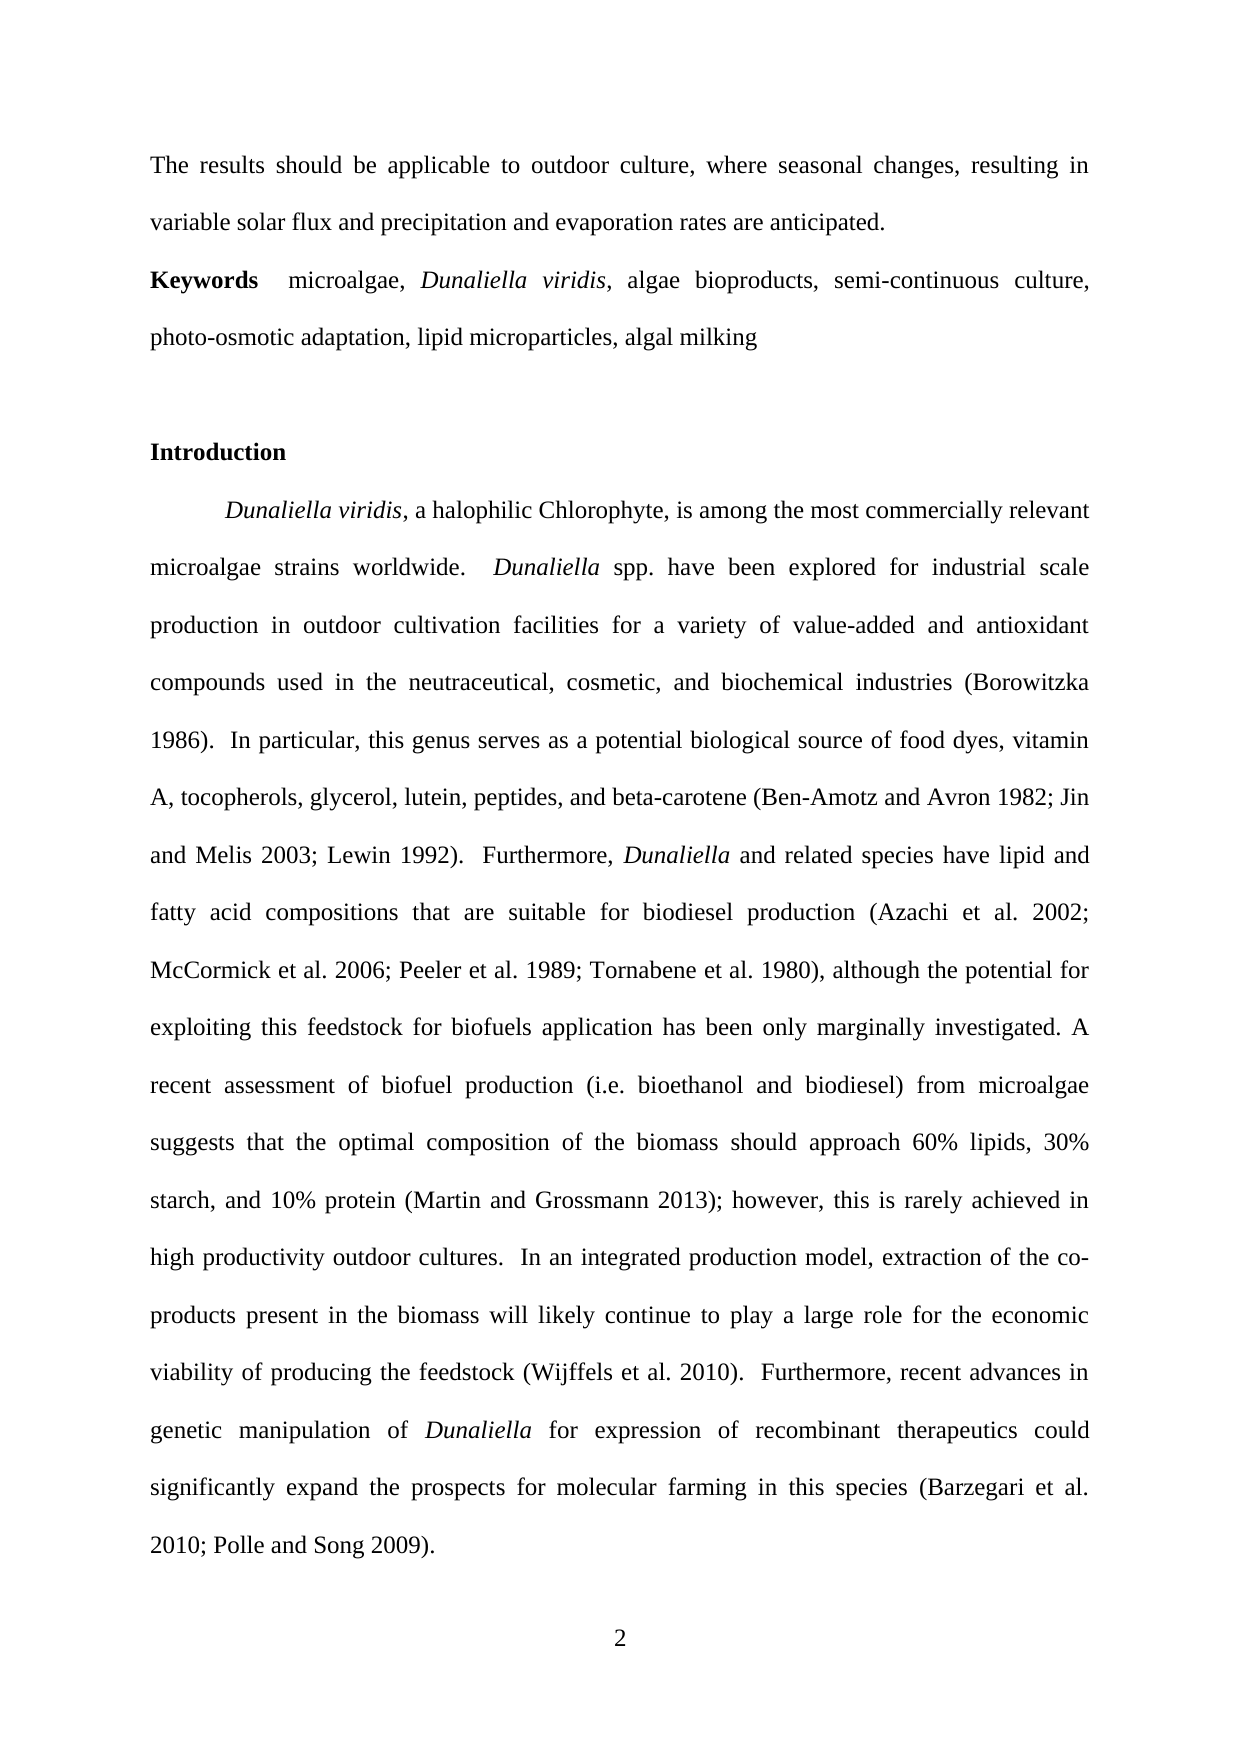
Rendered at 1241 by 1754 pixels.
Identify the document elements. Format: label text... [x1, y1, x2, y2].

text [150, 150, 1090, 236]
text Introduction [150, 437, 1090, 466]
text Keywords microalgae, Dunaliella viridis, algae bioproducts, semi-continuous culture, photo-osmotic adaptation, lipid microparticles, algal milking [150, 265, 1090, 351]
text Dunaliella viridis, a halophilic Chlorophyte, is among the most commercially relevant microalgae strains worldwide. Dunaliella spp. have been explored for industrial scale production in outdoor cultivation facilities for a variety of value-added and antioxidant compounds used in the neutraceutical, cosmetic, and biochemical industries (Borowitzka 1986). In particular, this genus serves as a potential biological source of food dyes, vitamin A, tocopherols, glycerol, lutein, peptides, and beta-carotene (Ben-Amotz and Avron 1982; Jin and Melis 2003; Lewin 1992). Furthermore, Dunaliella and related species have lipid and fatty acid compositions that are suitable for biodiesel production (Azachi et al. 2002; McCormick et al. 2006; Peeler et al. 1989; Tornabene et al. 1980), although the potential for exploiting this feedstock for biofuels application has been only marginally investigated. A recent assessment of biofuel production (i.e. bioethanol and biodiesel) from microalgae suggests that the optimal composition of the biomass should approach 60% lipids, 30% starch, and 10% protein (Martin and Grossmann 2013); however, this is rarely achieved in high productivity outdoor cultures. In an integrated production model, extraction of the co-products present in the biomass will likely continue to play a large role for the economic viability of producing the feedstock (Wijffels et al. 2010). Furthermore, recent advances in genetic manipulation of Dunaliella for expression of recombinant therapeutics could significantly expand the prospects for molecular farming in this species (Barzegari et al. 2010; Polle and Song 2009). [150, 495, 1090, 1559]
